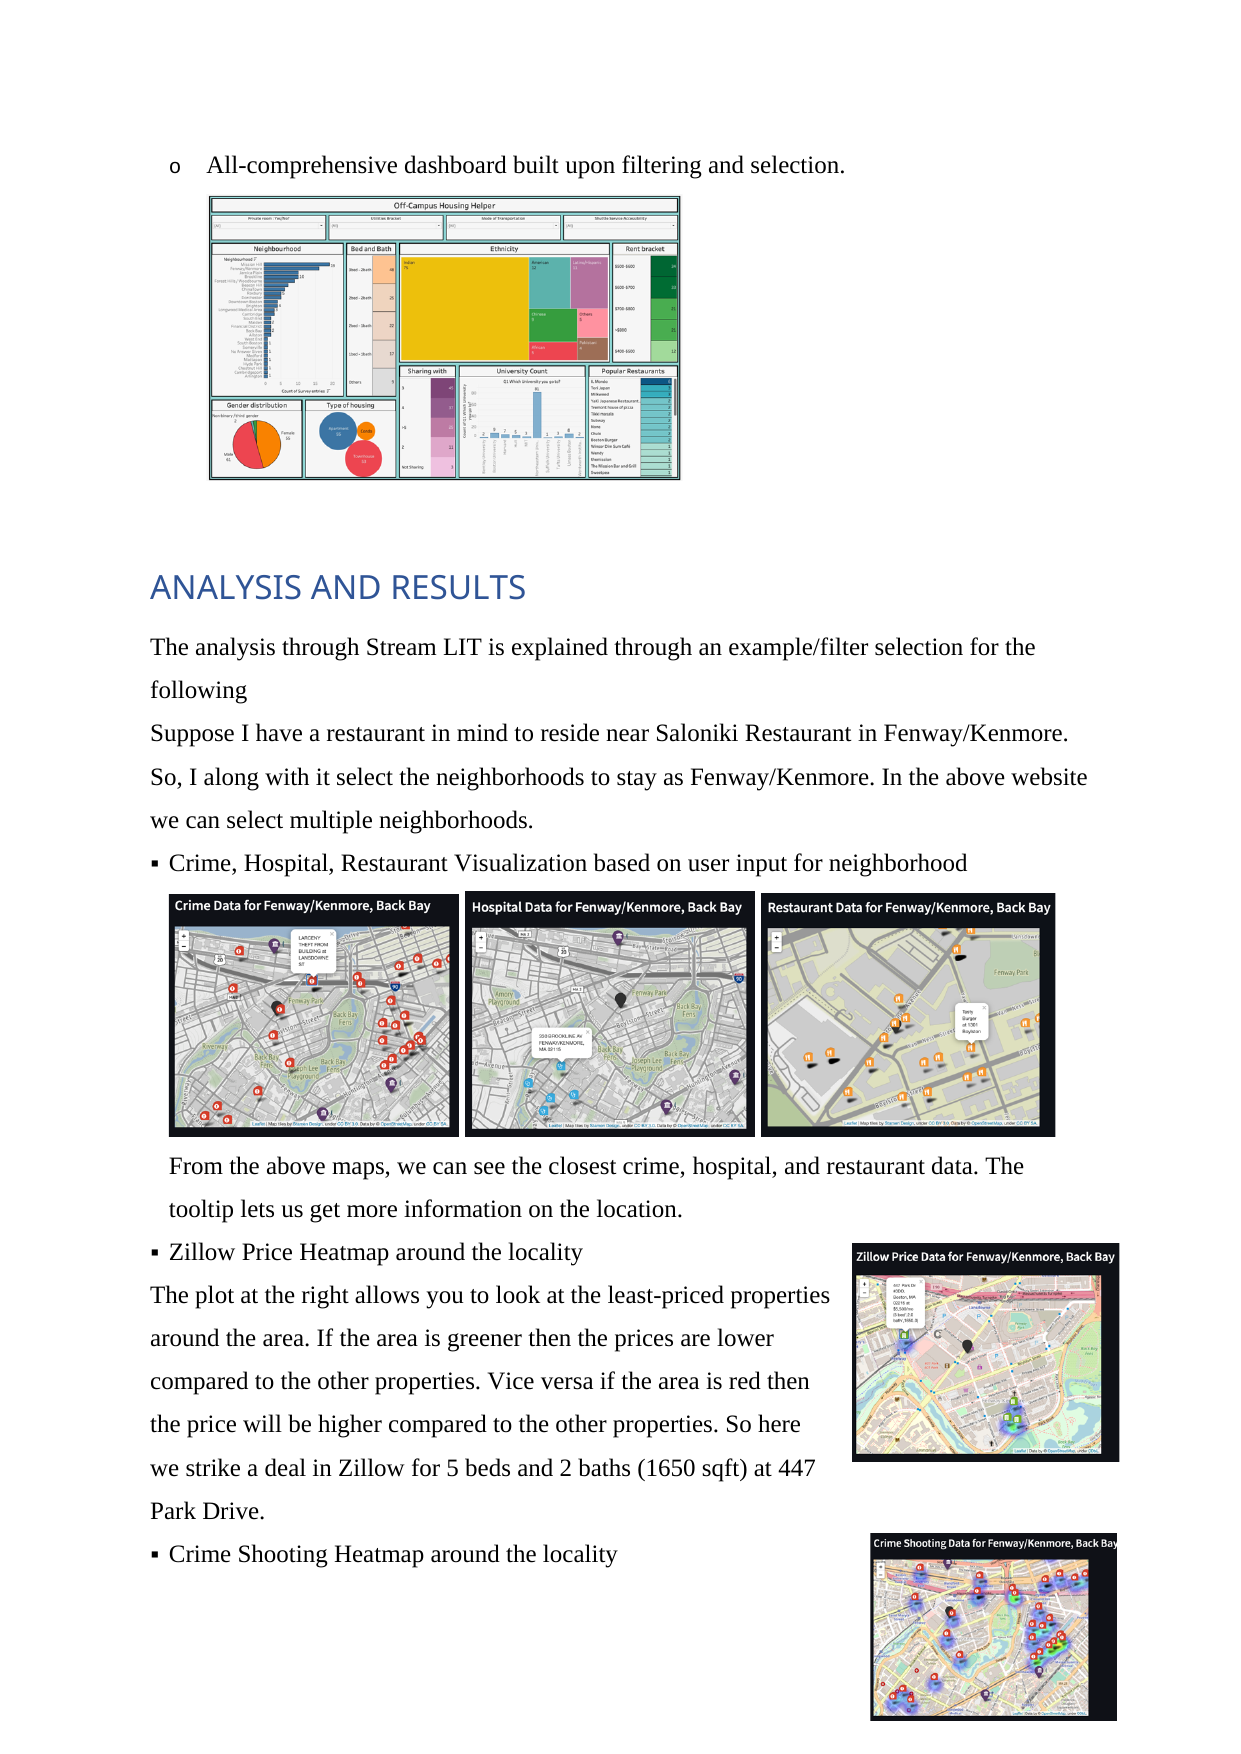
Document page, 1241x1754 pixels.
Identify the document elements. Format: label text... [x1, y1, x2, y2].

text The analysis through Stream LIT is explained through an example/filter selection for the following [150, 632, 1090, 704]
text From the above maps, we can see the closest crime, hospital, and restaurant data. The tooltip lets us get more information on the location. [169, 1151, 1090, 1223]
subtitle ANALYSIS AND RESULTS [150, 564, 1090, 609]
picture [465, 891, 755, 1137]
list Crime, Hospital, Restaurant Visualization based on user input for neighborhood [150, 848, 1090, 877]
text Suppose I have a restaurant in mind to reside near Saloniki Restaurant in Fenway/Kenmore. So, I along with it select the neighborhoods to stay as Fenway/Kenmore. In the above website we can select multiple neighborhoods. [150, 718, 1090, 833]
picture [868, 1533, 1117, 1720]
text The plot at the right allows you to look at the least-priced properties around the area. If the area is greener then the prices are lower compared to the other properties. Vice versa if the area is red then the price will be higher compared to the other properties. So here we strike a deal in Zillow for 5 beds and 2 baths (1650 sqft) at 447 Park Drive. [150, 1280, 1090, 1524]
picture [168, 894, 459, 1137]
list Zillow Price Heatmap around the locality [150, 1237, 1090, 1266]
picture [850, 1243, 1119, 1461]
list Crime Shooting Heatmap around the locality [150, 1539, 868, 1568]
picture [206, 194, 683, 481]
picture [761, 893, 1056, 1137]
